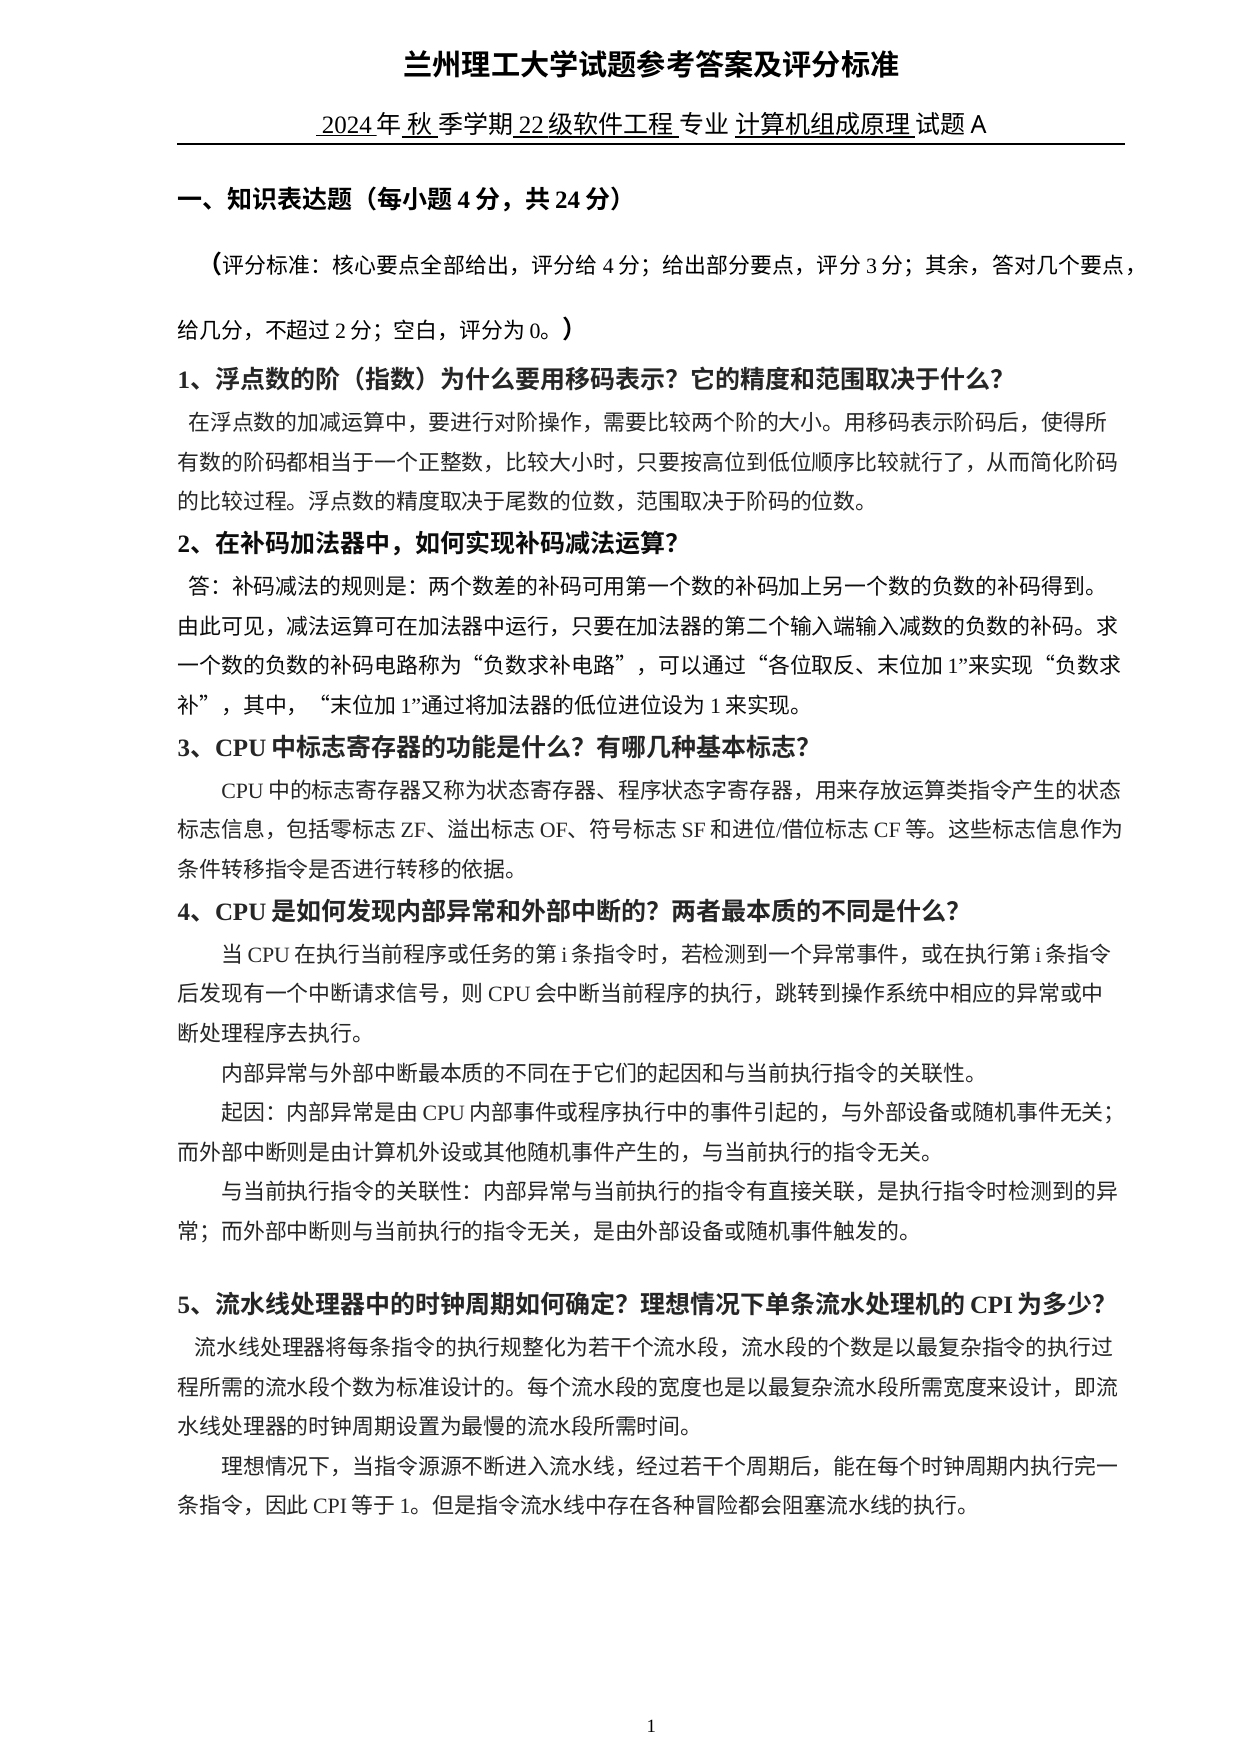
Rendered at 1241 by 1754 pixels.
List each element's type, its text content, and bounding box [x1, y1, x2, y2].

list 4、CPU是如何发现内部异常和外部中断的？两者最本质的不同是什么？ [177, 891, 1125, 928]
list 知识表达题（每小题4分，共24分） [177, 165, 1125, 230]
list 理想情况下，当指令源源不断进入流水线，经过若干个周期后，能在每个时钟周期内执行完一条指令，因此CPI等于1。但是指令流水线中存在各种冒险都会阻塞流水线的执行。 [177, 1449, 1125, 1520]
text 答：补码减法的规则是：两个数差的补码可用第一个数的补码加上另一个数的负数的补码得到。由此可见，减法运算可在加法器中运行，只要在加法器的第二个输入端输入减数的负数的补码。求一个数的负数的补码电路称为“负数求补电路”，可以通过“各位取反、末位加1”来实现“负数求补”，其中，“末位加1”通过将加法器的低位进位设为1来实现。 [177, 569, 1125, 719]
list 在浮点数的加减运算中，要进行对阶操作，需要比较两个阶的大小。用移码表示阶码后，使得所有数的阶码都相当于一个正整数，比较大小时，只要按高位到低位顺序比较就行了，从而简化阶码的比较过程。浮点数的精度取决于尾数的位数，范围取决于阶码的位数。 [177, 405, 1125, 516]
list 5、流水线处理器中的时钟周期如何确定？理想情况下单条流水处理机的CPI为多少？ [177, 1285, 1125, 1321]
list 内部异常与外部中断最本质的不同在于它们的起因和与当前执行指令的关联性。 [177, 1056, 1125, 1087]
list CPU中的标志寄存器又称为状态寄存器、程序状态字寄存器，用来存放运算类指令产生的状态标志信息，包括零标志ZF、溢出标志OF、符号标志SF和进位/借位标志CF等。这些标志信息作为条件转移指令是否进行转移的依据。 [177, 773, 1125, 883]
list 在补码加法器中，如何实现补码减法运算？ [177, 524, 1125, 560]
list 与当前执行指令的关联性：内部异常与当前执行的指令有直接关联，是执行指令时检测到的异常；而外部中断则与当前执行的指令无关，是由外部设备或随机事件触发的。 [177, 1174, 1125, 1246]
list 当CPU在执行当前程序或任务的第i条指令时，若检测到一个异常事件，或在执行第i条指令后发现有一个中断请求信号，则CPU会中断当前程序的执行，跳转到操作系统中相应的异常或中断处理程序去执行。 [177, 937, 1125, 1048]
list 起因：内部异常是由CPU内部事件或程序执行中的事件引起的，与外部设备或随机事件无关；而外部中断则是由计算机外设或其他随机事件产生的，与当前执行的指令无关。 [177, 1095, 1125, 1166]
list 流水线处理器将每条指令的执行规整化为若干个流水段，流水段的个数是以最复杂指令的执行过程所需的流水段个数为标准设计的。每个流水段的宽度也是以最复杂流水段所需宽度来设计，即流水线处理器的时钟周期设置为最慢的流水段所需时间。 [177, 1330, 1125, 1441]
list （评分标准：核心要点全部给出，评分给4分；给出部分要点，评分3分；其余，答对几个要点，给几分，不超过2分；空白，评分为0。） [177, 230, 1125, 360]
list 浮点数的阶（指数）为什么要用移码表示？它的精度和范围取决于什么？ [177, 360, 1125, 396]
list CPU中标志寄存器的功能是什么？有哪几种基本标志？ [177, 727, 1125, 764]
